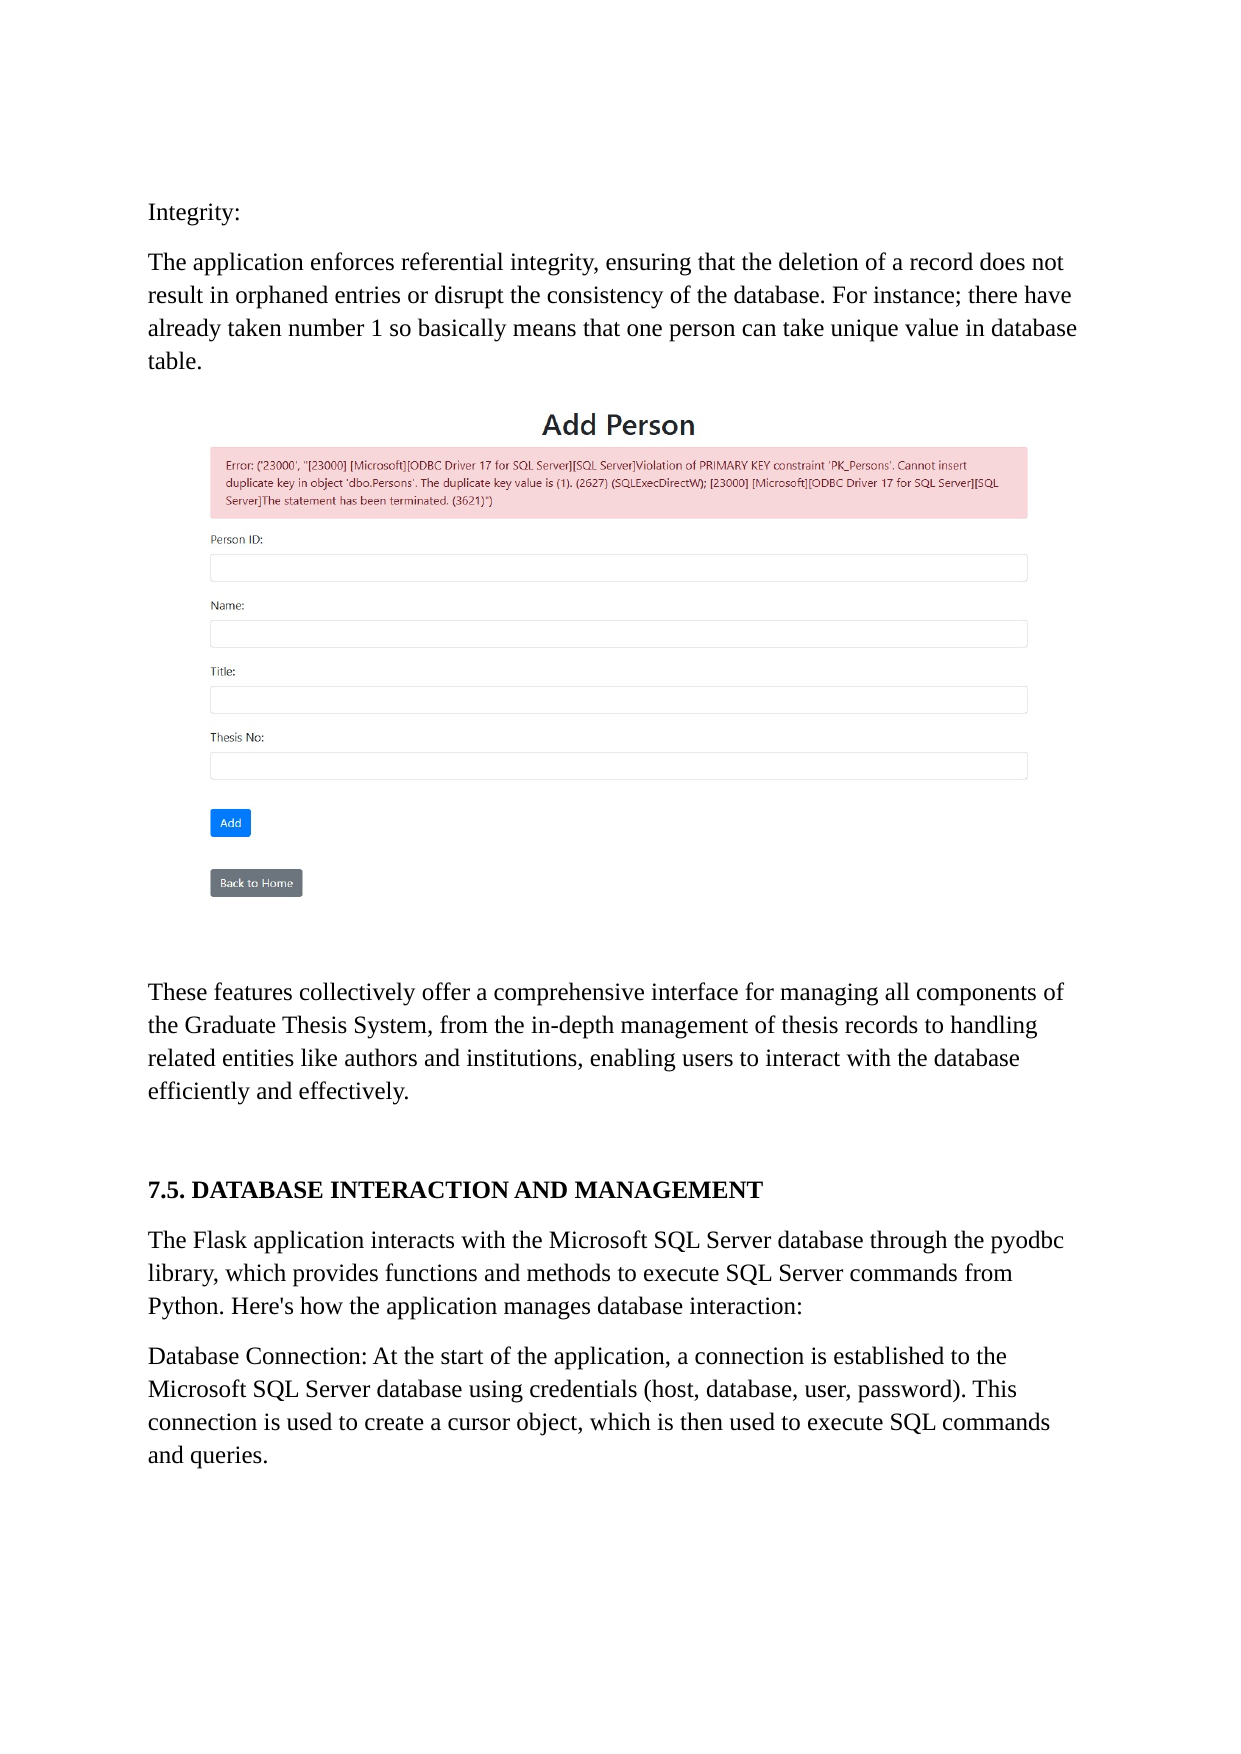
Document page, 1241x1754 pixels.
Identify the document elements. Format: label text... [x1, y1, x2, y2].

text The application enforces referential integrity, ensuring that the deletion of a record does not result in orphaned entries or disrupt the consistency of the database. For instance; there have already taken number 1 so basically means that one person can take unique value in database table. [148, 247, 1092, 375]
text Integrity: [148, 197, 1092, 226]
picture [185, 395, 1055, 907]
text The Flask application interacts with the Microsoft SQL Server database through the pyodbc library, which provides functions and methods to execute SQL Server commands from Python. Here's how the application manages database interaction: [148, 1225, 1092, 1320]
text These features collectively offer a comprehensive interface for managing all components of the Graduate Thesis System, from the in-depth management of thesis records to handling related entities like authors and institutions, enabling users to interact with the database efficiently and effectively. [148, 977, 1092, 1105]
text Database Connection: At the start of the application, a connection is established to the Microsoft SQL Server database using credentials (host, database, user, password). This connection is used to create a cursor object, which is then used to execute SQL commands and queries. [148, 1341, 1092, 1469]
text 7.5. DATABASE INTERACTION AND MANAGEMENT [148, 1175, 1092, 1204]
